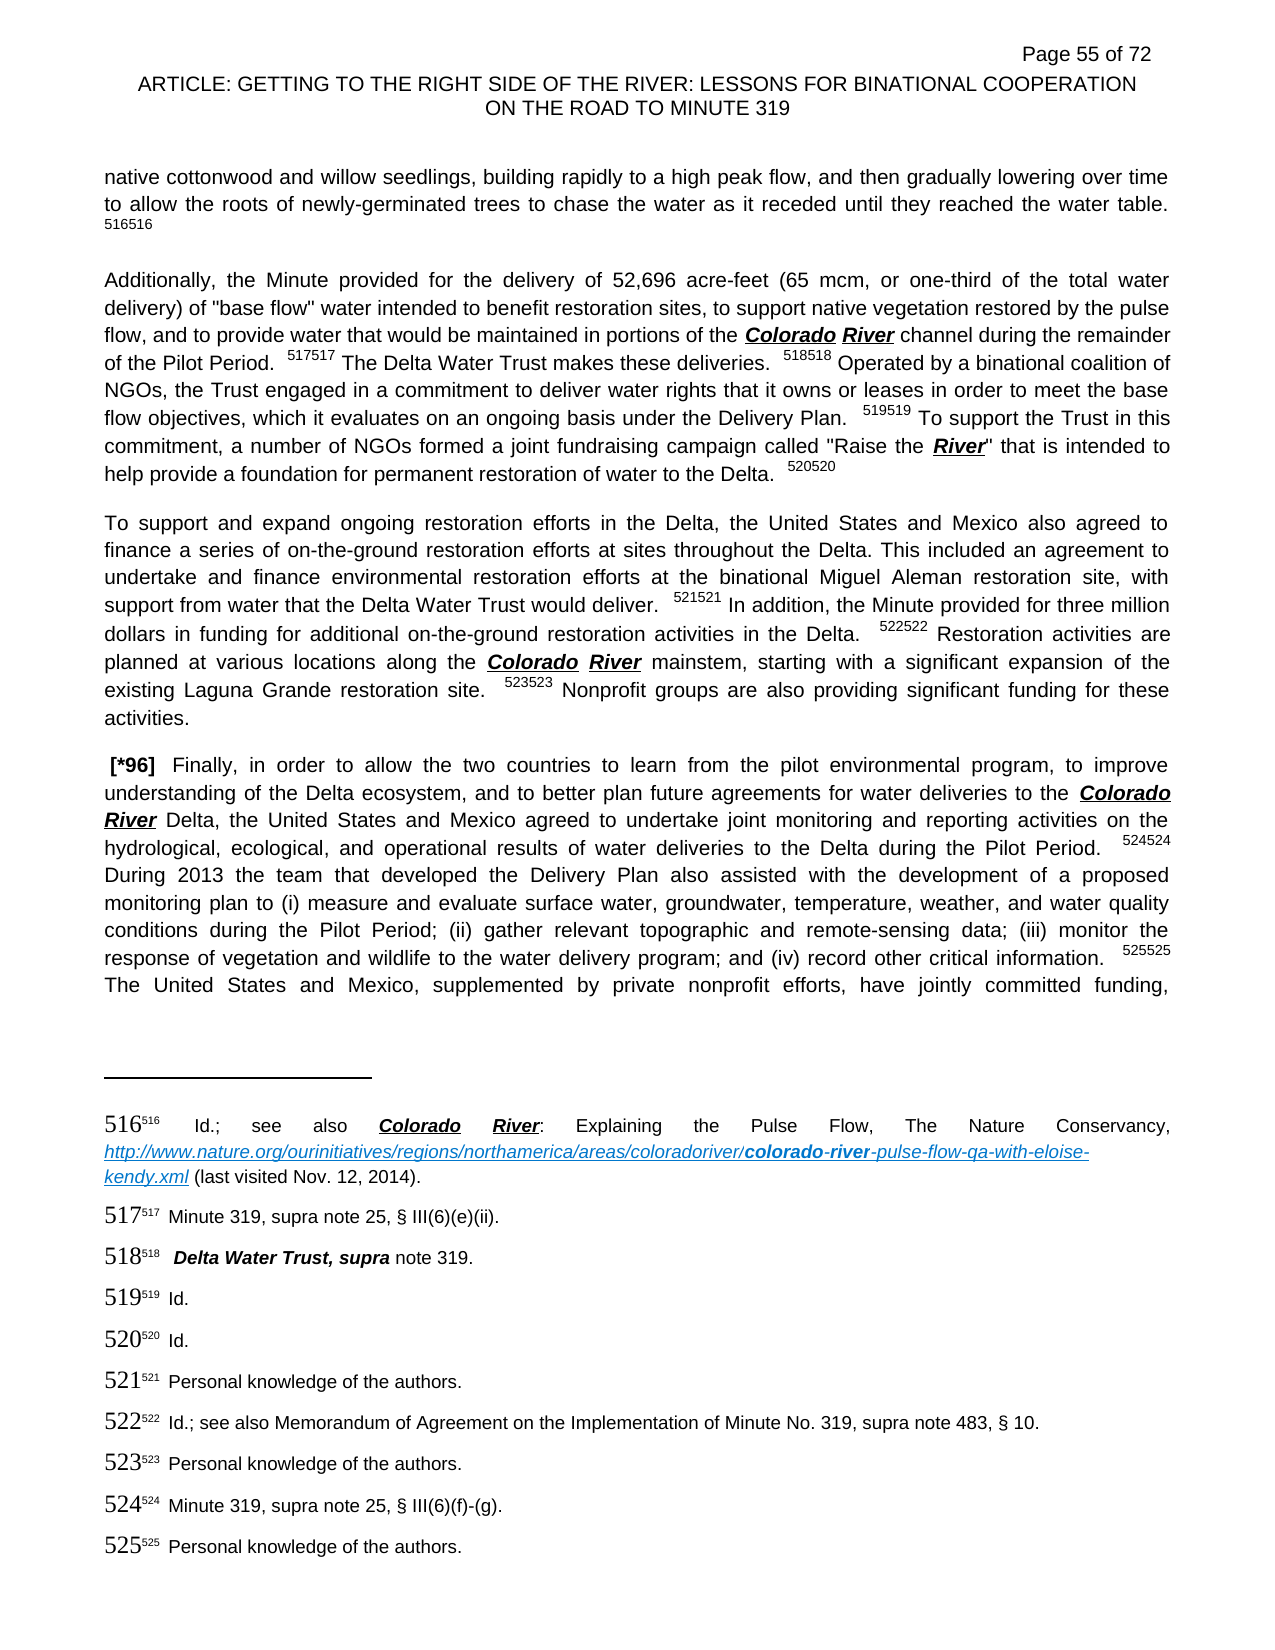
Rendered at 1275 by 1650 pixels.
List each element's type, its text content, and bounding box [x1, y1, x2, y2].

text Commencing on March 23, 2014, and concluding on May 18, 2014, the flow was timed to coincide as precisely as possible with the peak of native cottonwood seed release in the Delta and to conclude before the non-native and invasive tamarisk seed release reached its peak. 515 To further encourage recruitment of native trees, the flow hydrograph was designed to mimic a natural flood release that would promote the germination and survival of native cottonwood and willow seedlings, building rapidly to a high peak flow, and then gradually lowering over time to allow the roots of newly-germinated trees to chase the water as it receded until they reached the water table. 516 [104, 161, 1171, 244]
text [*96] Finally, in order to allow the two countries to learn from the pilot environmental program, to improve understanding of the Delta ecosystem, and to better plan future agreements for water deliveries to the Colorado River Delta, the United States and Mexico agreed to undertake joint monitoring and reporting activities on the hydrological, ecological, and operational results of water deliveries to the Delta during the Pilot Period. 524 During 2013 the team that developed the Delivery Plan also assisted with the development of a proposed monitoring plan to (i) measure and evaluate surface water, groundwater, temperature, weather, and water quality conditions during the Pilot Period; (ii) gather relevant topographic and remote-sensing data; (iii) monitor the response of vegetation and wildlife to the water delivery program; and (iv) record other critical information. 525 The United States and Mexico, supplemented by private nonprofit efforts, have jointly committed funding, equipment, and in-kind contributions to implement the binational monitoring plan, which is being undertaken by a team of US and Mexican scientists in an extraordinary and ongoing binational scientific effort. 526 [104, 750, 1171, 997]
text Additionally, the Minute provided for the delivery of 52,696 acre-feet (65 mcm, or one-third of the total water delivery) of "base flow" water intended to benefit restoration sites, to support native vegetation restored by the pulse flow, and to provide water that would be maintained in portions of the Colorado River channel during the remainder of the Pilot Period. 517 The Delta Water Trust makes these deliveries. 518 Operated by a binational coalition of NGOs, the Trust engaged in a commitment to deliver water rights that it owns or leases in order to meet the base flow objectives, which it evaluates on an ongoing basis under the Delivery Plan. 519 To support the Trust in this commitment, a number of NGOs formed a joint fundraising campaign called "Raise the River" that is intended to help provide a foundation for permanent restoration of water to the Delta. 520 [104, 265, 1171, 487]
text To support and expand ongoing restoration efforts in the Delta, the United States and Mexico also agreed to finance a series of on-the-ground restoration efforts at sites throughout the Delta. This included an agreement to undertake and finance environmental restoration efforts at the binational Miguel Aleman restoration site, with support from water that the Delta Water Trust would deliver. 521 In addition, the Minute provided for three million dollars in funding for additional on-the-ground restoration activities in the Delta. 522 Restoration activities are planned at various locations along the Colorado River mainstem, starting with a significant expansion of the existing Laguna Grande restoration site. 523 Nonprofit groups are also providing significant funding for these activities. [104, 508, 1171, 729]
